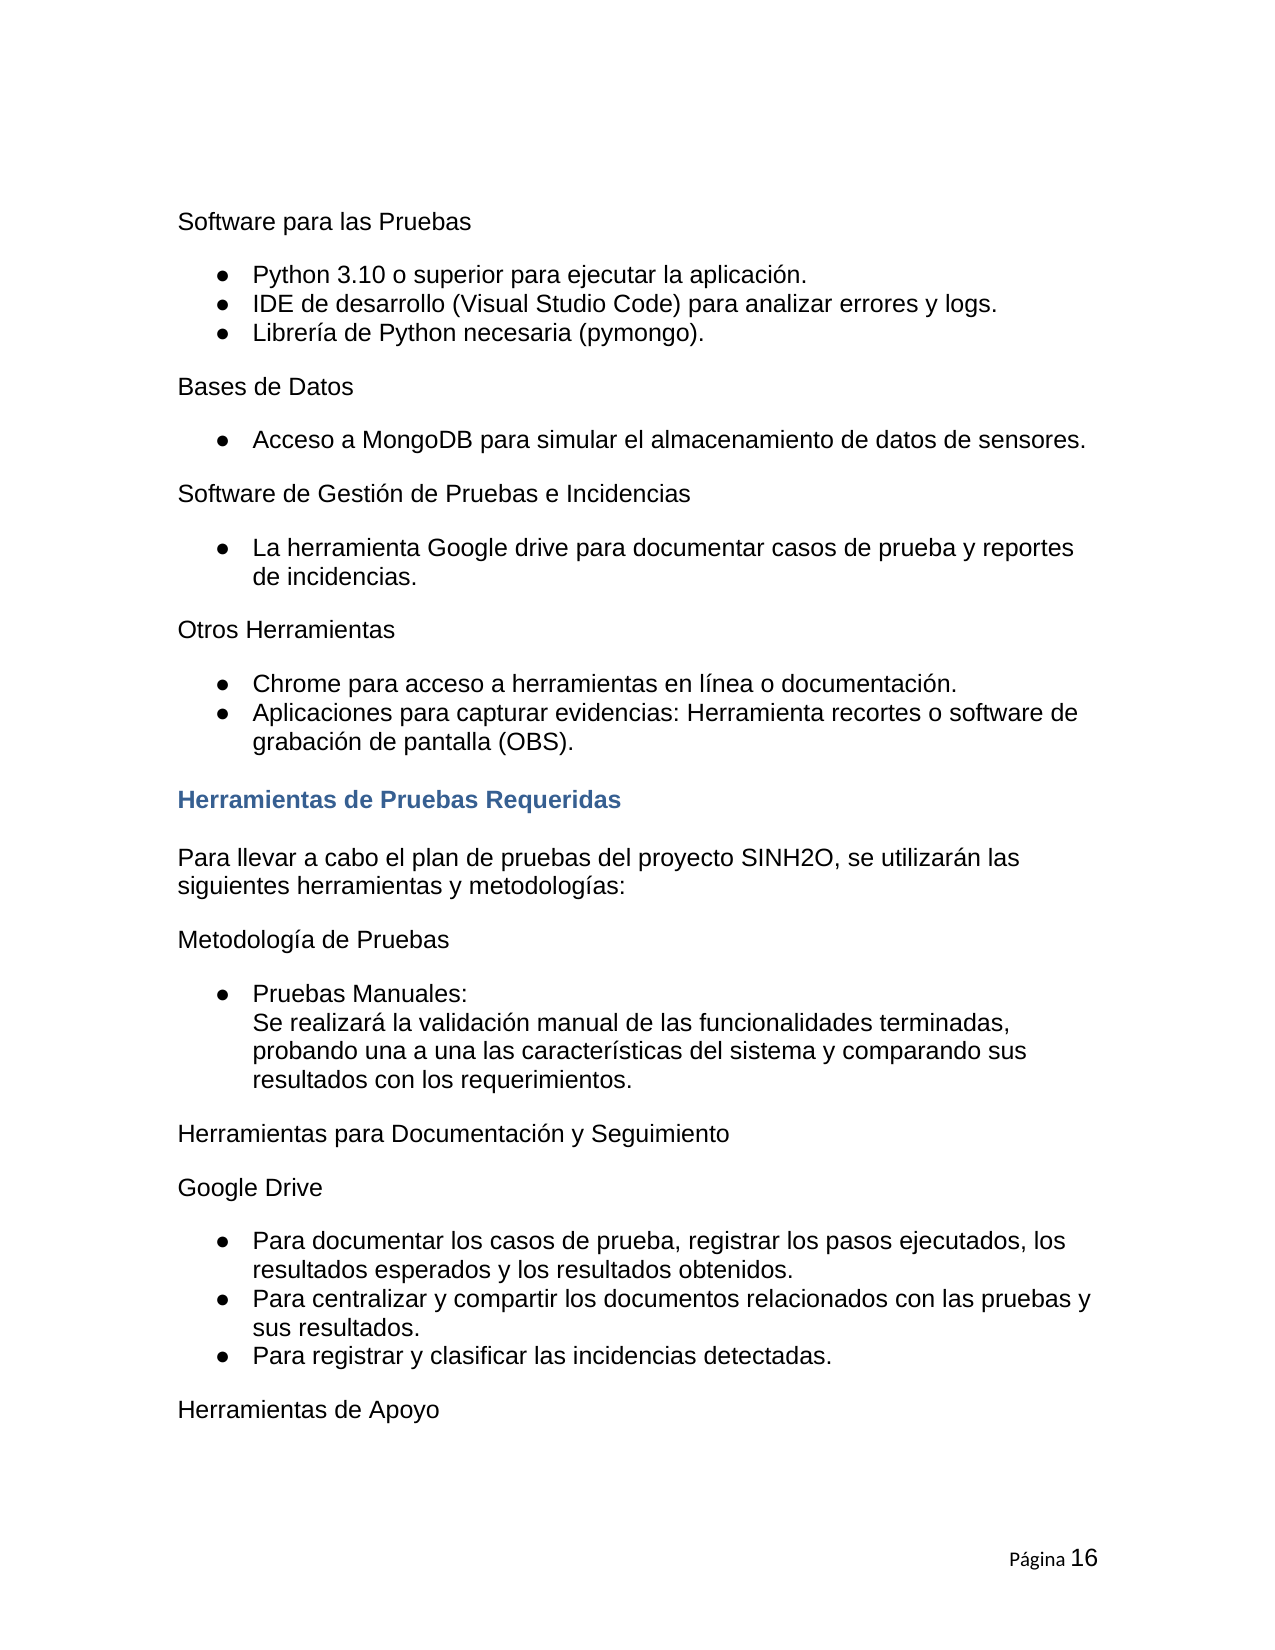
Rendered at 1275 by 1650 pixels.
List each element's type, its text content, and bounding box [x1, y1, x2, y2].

text Para llevar a cabo el plan de pruebas del proyecto SINH2O, se utilizarán las siguientes herramientas y metodologías: [177, 843, 1098, 900]
text Software de Gestión de Pruebas e Incidencias [177, 479, 1098, 508]
subtitle Metodología de Pruebas [177, 925, 1098, 954]
subtitle Herramientas de Apoyo [177, 1395, 1098, 1424]
list IDE de desarrollo (Visual Studio Code) para analizar errores y logs. [215, 289, 1098, 318]
list Para centralizar y compartir los documentos relacionados con las pruebas y sus resultados. [215, 1284, 1098, 1341]
list Acceso a MongoDB para simular el almacenamiento de datos de sensores. [215, 426, 1098, 454]
list Aplicaciones para capturar evidencias: Herramienta recortes o software de grabación de pantalla (OBS). [215, 698, 1098, 756]
list Librería de Python necesaria (pymongo). [215, 318, 1098, 347]
text Software para las Pruebas [177, 207, 1098, 236]
text Google Drive [177, 1173, 1098, 1201]
list Python 3.10 o superior para ejecutar la aplicación. [215, 261, 1098, 289]
subtitle Herramientas para Documentación y Seguimiento [177, 1119, 1098, 1148]
text Herramientas de Pruebas Requeridas [177, 785, 1098, 813]
list Chrome para acceso a herramientas en línea o documentación. [215, 669, 1098, 698]
list Pruebas Manuales: Se realizará la validación manual de las funcionalidades terminadas, probando una a una las características del sistema y comparando sus resultados con los requerimientos. [215, 979, 1098, 1094]
text Bases de Datos [177, 372, 1098, 401]
list Para documentar los casos de prueba, registrar los pasos ejecutados, los resultados esperados y los resultados obtenidos. [215, 1226, 1098, 1284]
list Para registrar y clasificar las incidencias detectadas. [215, 1341, 1098, 1370]
text Otros Herramientas [177, 616, 1098, 644]
list La herramienta Google drive para documentar casos de prueba y reportes de incidencias. [215, 533, 1098, 591]
